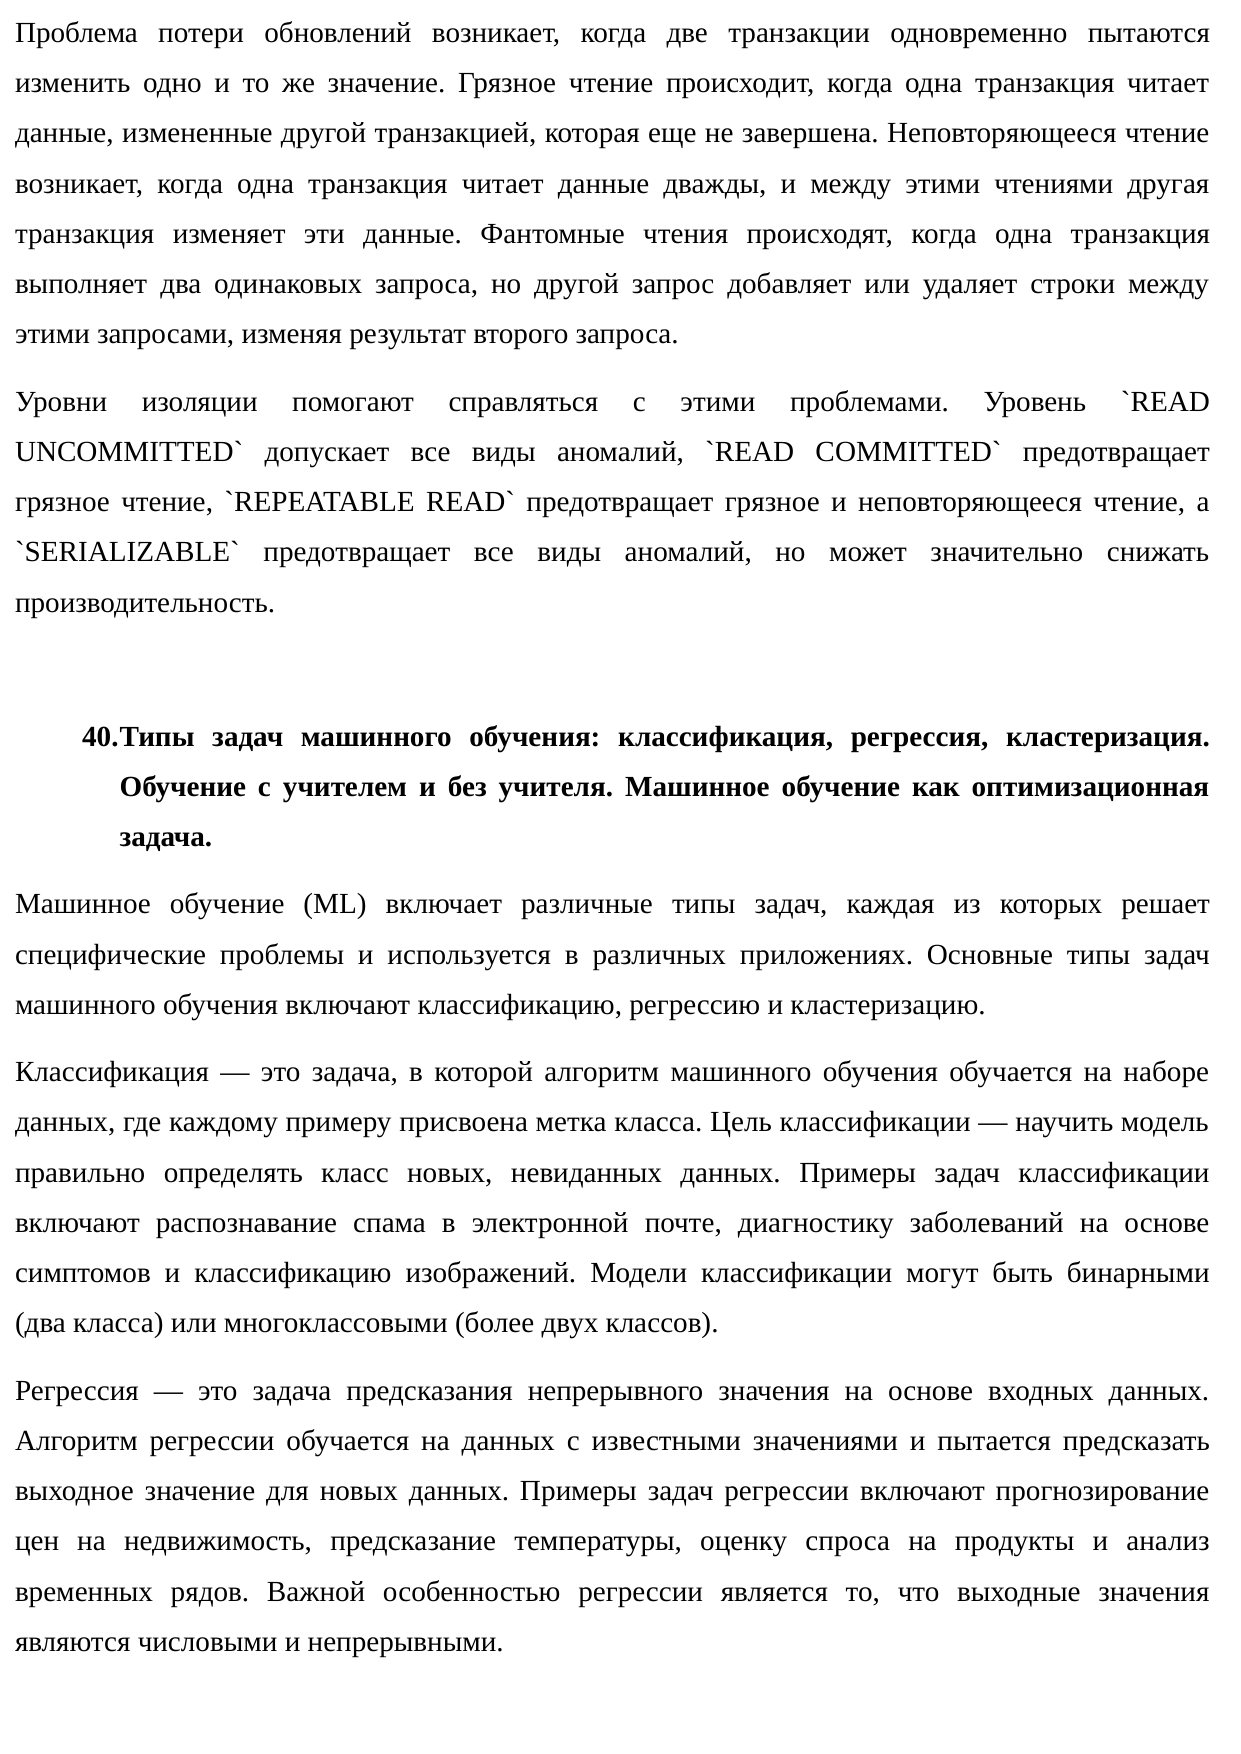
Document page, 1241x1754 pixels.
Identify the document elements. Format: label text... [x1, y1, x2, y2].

text Уровни изоляции помогают справляться с этими проблемами. Уровень `READ UNCOMMITTED` допускает все виды аномалий, `READ COMMITTED` предотвращает грязное чтение, `REPEATABLE READ` предотвращает грязное и неповторяющееся чтение, а `SERIALIZABLE` предотвращает все виды аномалий, но может значительно снижать производительность. [15, 384, 1211, 618]
text Регрессия — это задача предсказания непрерывного значения на основе входных данных. Алгоритм регрессии обучается на данных с известными значениями и пытается предсказать выходное значение для новых данных. Примеры задач регрессии включают прогнозирование цен на недвижимость, предсказание температуры, оценку спроса на продукты и анализ временных рядов. Важной особенностью регрессии является то, что выходные значения являются числовыми и непрерывными. [15, 1373, 1211, 1658]
list Типы задач машинного обучения: классификация, регрессия, кластеризация. Обучение с учителем и без учителя. Машинное обучение как оптимизационная задача. [82, 719, 1211, 853]
text Проблема потери обновлений возникает, когда две транзакции одновременно пытаются изменить одно и то же значение. Грязное чтение происходит, когда одна транзакция читает данные, измененные другой транзакцией, которая еще не завершена. Неповторяющееся чтение возникает, когда одна транзакция читает данные дважды, и между этими чтениями другая транзакция изменяет эти данные. Фантомные чтения происходят, когда одна транзакция выполняет два одинаковых запроса, но другой запрос добавляет или удаляет строки между этими запросами, изменяя результат второго запроса. [15, 15, 1211, 350]
text Классификация — это задача, в которой алгоритм машинного обучения обучается на наборе данных, где каждому примеру присвоена метка класса. Цель классификации — научить модель правильно определять класс новых, невиданных данных. Примеры задач классификации включают распознавание спама в электронной почте, диагностику заболеваний на основе симптомов и классификацию изображений. Модели классификации могут быть бинарными (два класса) или многоклассовыми (более двух классов). [15, 1054, 1211, 1339]
text Машинное обучение (ML) включает различные типы задач, каждая из которых решает специфические проблемы и используется в различных приложениях. Основные типы задач машинного обучения включают классификацию, регрессию и кластеризацию. [15, 886, 1211, 1021]
